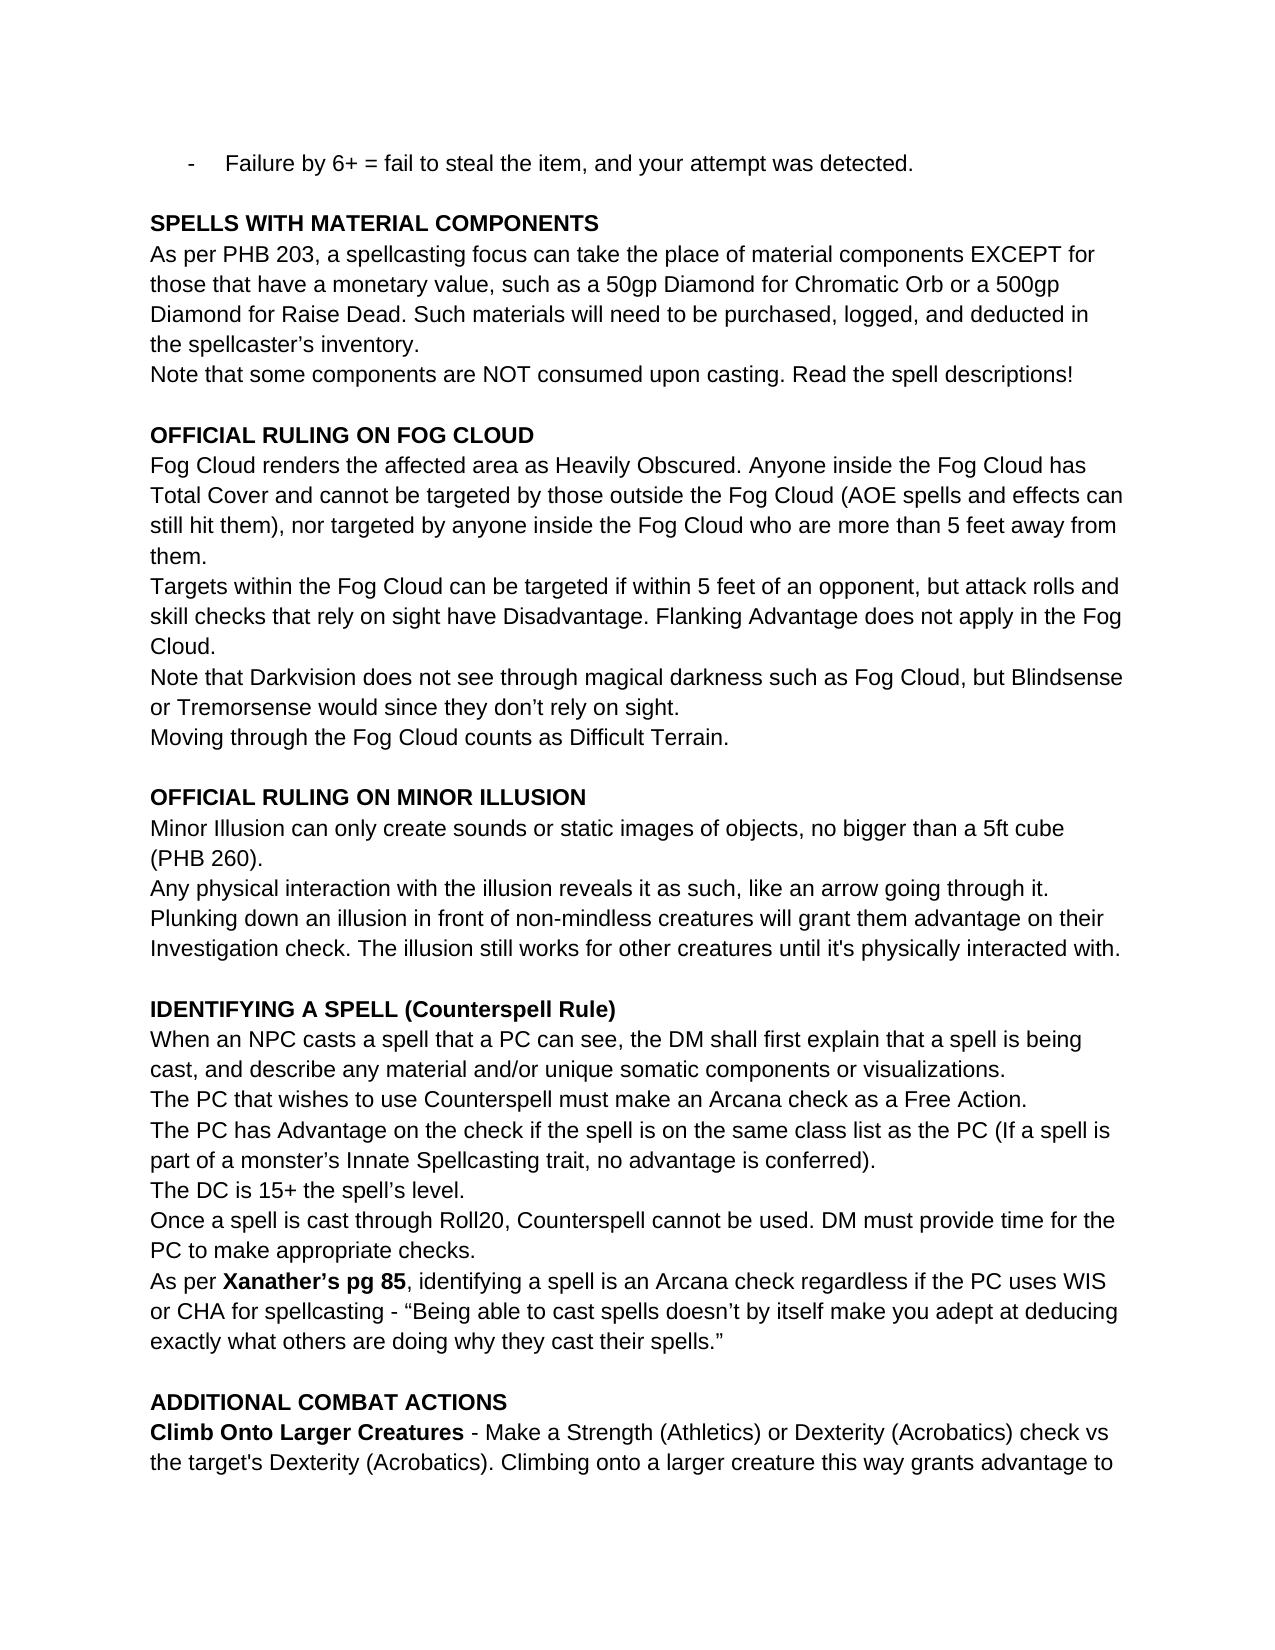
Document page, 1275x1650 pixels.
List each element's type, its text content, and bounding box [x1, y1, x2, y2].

text When an NPC casts a spell that a PC can see, the DM shall first explain that a spell is being cast, and describe any material and/or unique somatic components or visualizations. [150, 1026, 1125, 1083]
text IDENTIFYING A SPELL (Counterspell Rule) [150, 996, 1125, 1022]
text Minor Illusion can only create sounds or static images of objects, no bigger than a 5ft cube (PHB 260). [150, 814, 1125, 871]
text Moving through the Fog Cloud counts as Difficult Terrain. [150, 724, 1125, 750]
text Note that Darkvision does not see through magical darkness such as Fog Cloud, but Blindsense or Tremorsense would since they don’t rely on sight. [150, 663, 1125, 720]
text Once a spell is cast through Roll20, Counterspell cannot be used. DM must provide time for the PC to make appropriate checks. [150, 1207, 1125, 1264]
text ADDITIONAL COMBAT ACTIONS [150, 1388, 1125, 1415]
text Fog Cloud renders the affected area as Heavily Obscured. Anyone inside the Fog Cloud has Total Cover and cannot be targeted by those outside the Fog Cloud (AOE spells and effects can still hit them), nor targeted by anyone inside the Fog Cloud who are more than 5 feet away from them. [150, 452, 1125, 569]
text The PC that wishes to use Counterspell must make an Arcana check as a Free Action. [150, 1086, 1125, 1113]
text Any physical interaction with the illusion reveals it as such, like an arrow going through it. [150, 875, 1125, 901]
text The PC has Advantage on the check if the spell is on the same class list as the PC (If a spell is part of a monster’s Innate Spellcasting trait, no advantage is conferred). [150, 1117, 1125, 1173]
text As per Xanather’s pg 85, identifying a spell is an Arcana check regardless if the PC uses WIS or CHA for spellcasting - “Being able to cast spells doesn’t by itself make you adept at deducing exactly what others are doing why they cast their spells.” [150, 1268, 1125, 1354]
text OFFICIAL RULING ON MINOR ILLUSION [150, 784, 1125, 811]
text Note that some components are NOT consumed upon casting. Read the spell descriptions! [150, 361, 1125, 388]
text As per PHB 203, a spellcasting focus can take the place of material components EXCEPT for those that have a monetary value, such as a 50gp Diamond for Chromatic Orb or a 500gp Diamond for Raise Dead. Such materials will need to be purchased, logged, and deducted in the spellcaster’s inventory. [150, 241, 1125, 358]
text OFFICIAL RULING ON FOG CLOUD [150, 422, 1125, 448]
list Failure by 6+ = fail to steal the item, and your attempt was detected. [187, 150, 1125, 176]
text Targets within the Fog Cloud can be targeted if within 5 feet of an opponent, but attack rolls and skill checks that rely on sight have Disadvantage. Flanking Advantage does not apply in the Fog Cloud. [150, 573, 1125, 660]
text SPELLS WITH MATERIAL COMPONENTS [150, 210, 1125, 237]
text The DC is 15+ the spell’s level. [150, 1177, 1125, 1203]
text Plunking down an illusion in front of non-mindless creatures will grant them advantage on their Investigation check. The illusion still works for other creatures until it's physically interacted with. [150, 905, 1125, 962]
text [150, 1419, 1125, 1475]
